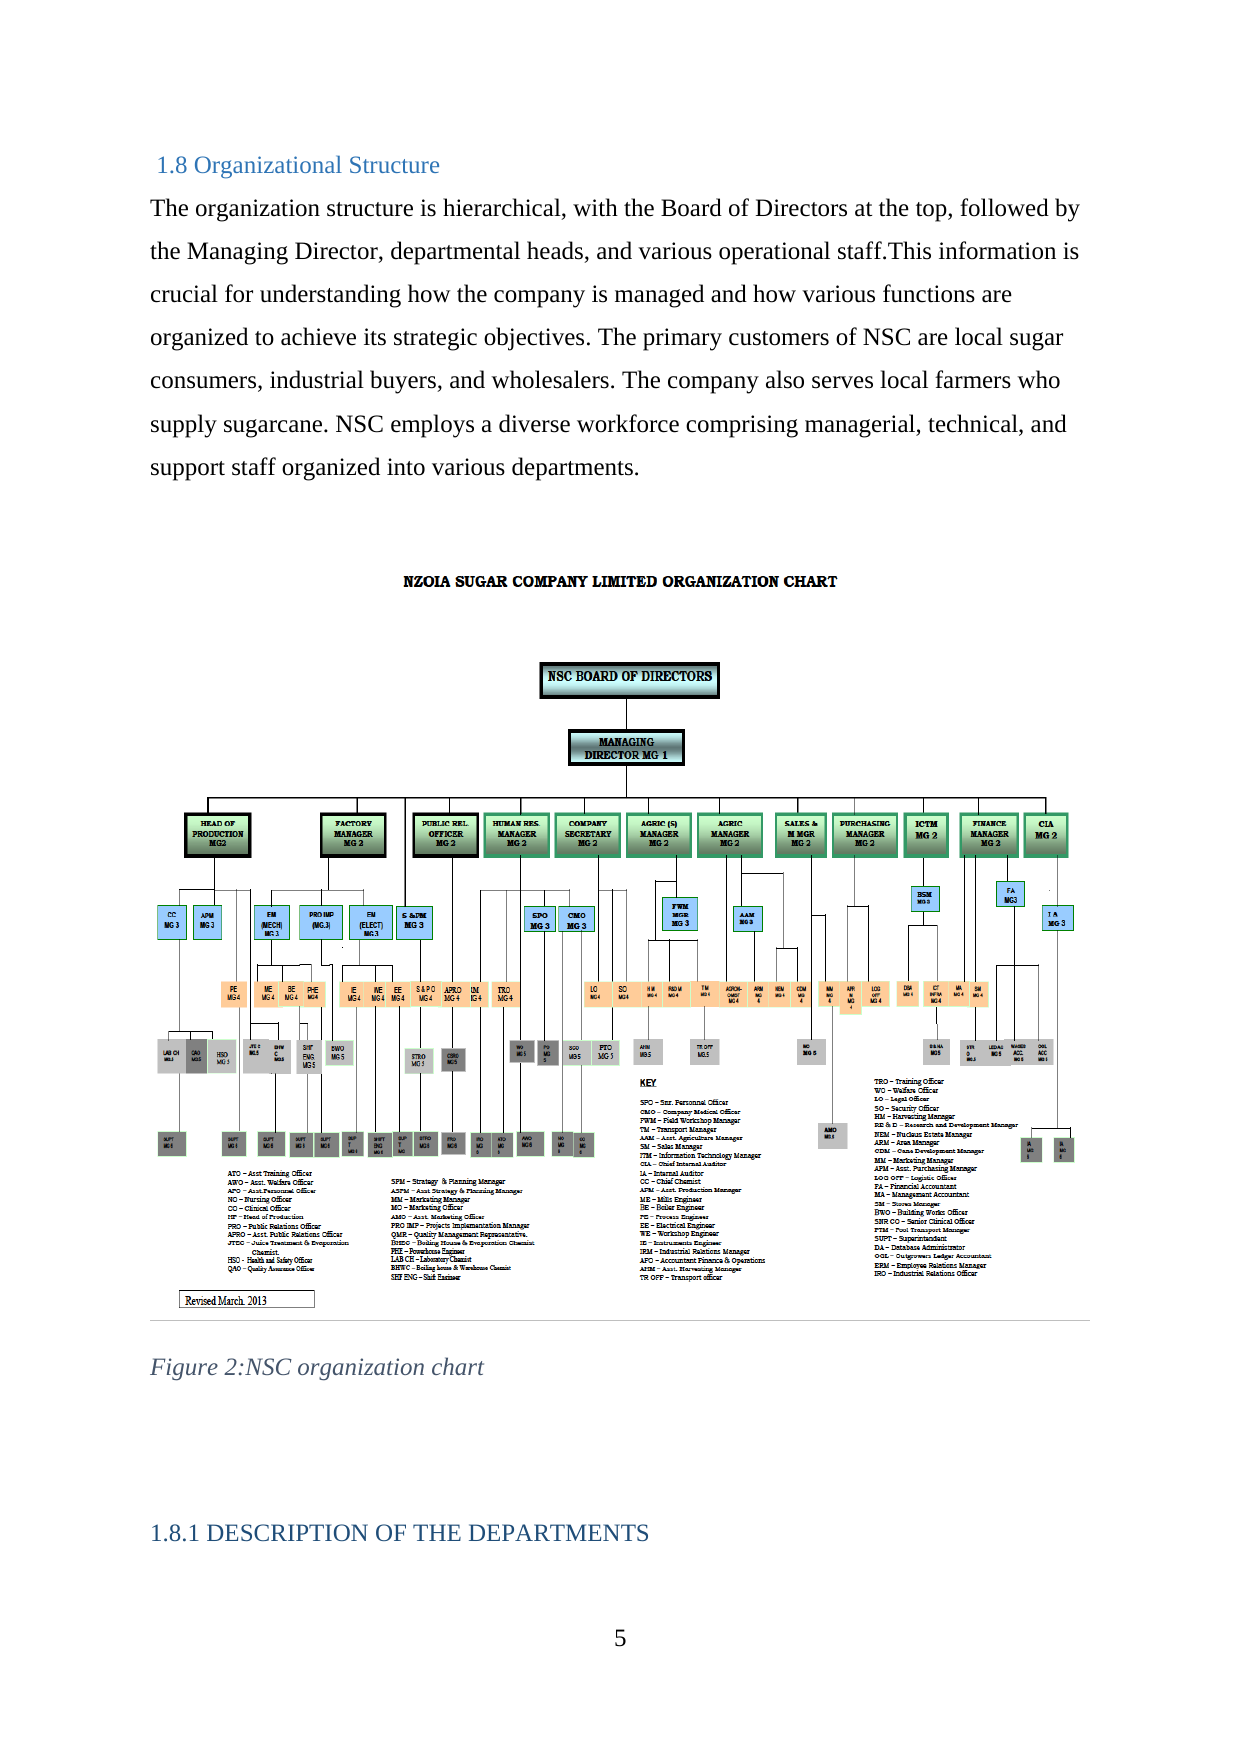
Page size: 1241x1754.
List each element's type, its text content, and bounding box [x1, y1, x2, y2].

subtitle 1.8.1 DESCRIPTION OF THE DEPARTMENTS [150, 1518, 1090, 1547]
subtitle 1.8 Organizational Structure [150, 150, 1090, 179]
text Figure 2:NSC organization chart [150, 1352, 1090, 1380]
picture [150, 538, 1090, 1321]
text The organization structure is hierarchical, with the Board of Directors at the top, followed by the Managing Director, departmental heads, and various operational staff.This information is crucial for understanding how the company is managed and how various functions are organized to achieve its strategic objectives. The primary customers of NSC are local sugar consumers, industrial buyers, and wholesalers. The company also serves local farmers who supply sugarcane. NSC employs a diverse workforce comprising managerial, technical, and support staff organized into various departments. [150, 193, 1090, 481]
